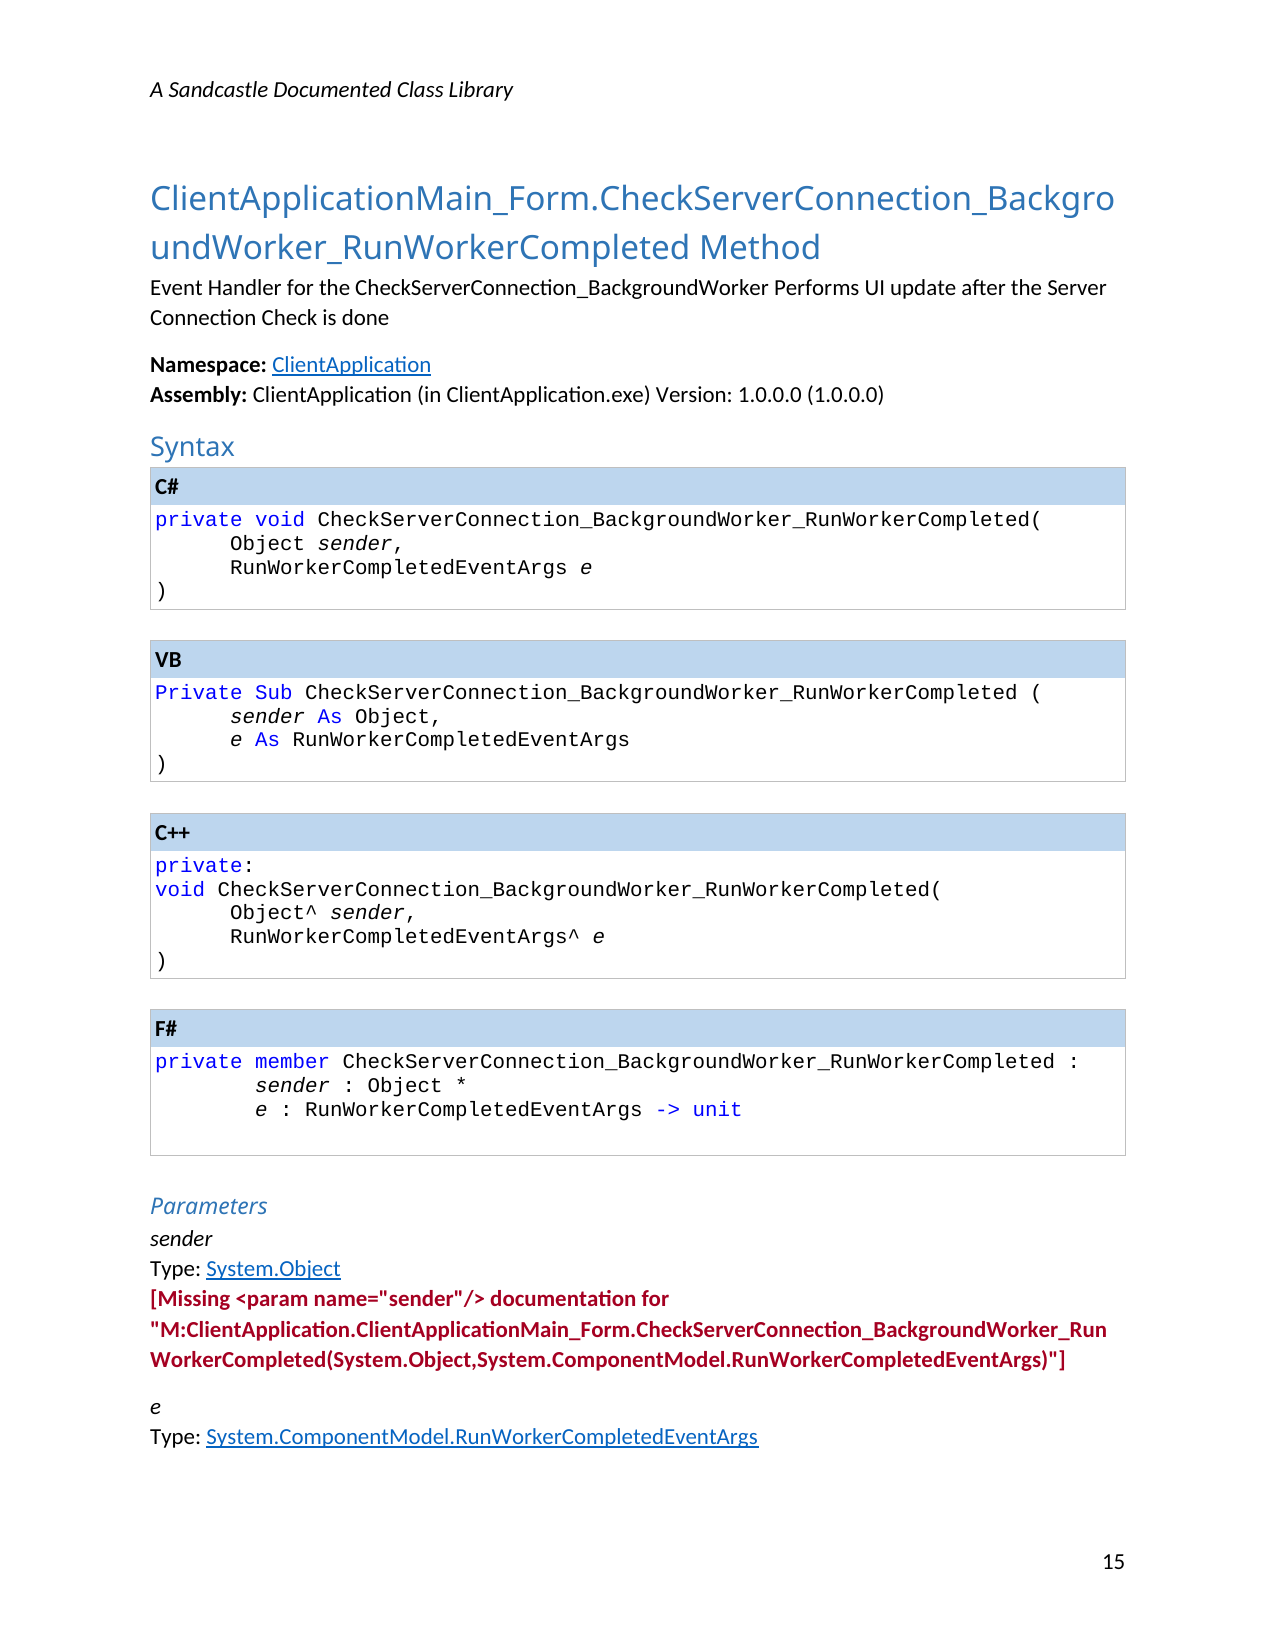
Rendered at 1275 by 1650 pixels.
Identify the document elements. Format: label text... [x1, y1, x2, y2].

text Event Handler for the CheckServerConnection_BackgroundWorker Performs UI update after the Server Connection Check is done [150, 273, 1125, 331]
subtitle ClientApplicationMain_Form.CheckServerConnection_BackgroundWorker_RunWorkerCompleted Method [150, 175, 1125, 269]
table_cell private void CheckServerConnection_BackgroundWorker_RunWorkerCompleted( Object sender, RunWorkerCompletedEventArgs e ) [151, 505, 1125, 608]
text sender [150, 1224, 1125, 1252]
table_header C# [151, 468, 1125, 505]
subtitle Syntax [150, 427, 1125, 464]
table_cell private: void CheckServerConnection_BackgroundWorker_RunWorkerCompleted( Object^ sender, RunWorkerCompletedEventArgs^ e ) [151, 851, 1125, 978]
subtitle Parameters [150, 1190, 1125, 1222]
text e [150, 1392, 1125, 1420]
text Type: System.ComponentModel.RunWorkerCompletedEventArgs [150, 1422, 1125, 1450]
text Namespace: ClientApplicationAssembly: ClientApplication (in ClientApplication.exe) Version: 1.0.0.0 (1.0.0.0) [150, 350, 1125, 408]
table_cell private member CheckServerConnection_BackgroundWorker_RunWorkerCompleted : sender : Object * e : RunWorkerCompletedEventArgs -> unit [151, 1047, 1125, 1155]
table_header C++ [151, 814, 1125, 851]
table_header VB [151, 641, 1125, 678]
table_cell Private Sub CheckServerConnection_BackgroundWorker_RunWorkerCompleted ( sender As Object, e As RunWorkerCompletedEventArgs ) [151, 678, 1125, 781]
table_header F# [151, 1010, 1125, 1047]
text [Missing <param name="sender"/> documentation for "M:ClientApplication.ClientApplicationMain_Form.CheckServerConnection_BackgroundWorker_RunWorkerCompleted(System.Object,System.ComponentModel.RunWorkerCompletedEventArgs)"] [150, 1284, 1125, 1373]
text Type: System.Object [150, 1254, 1125, 1282]
